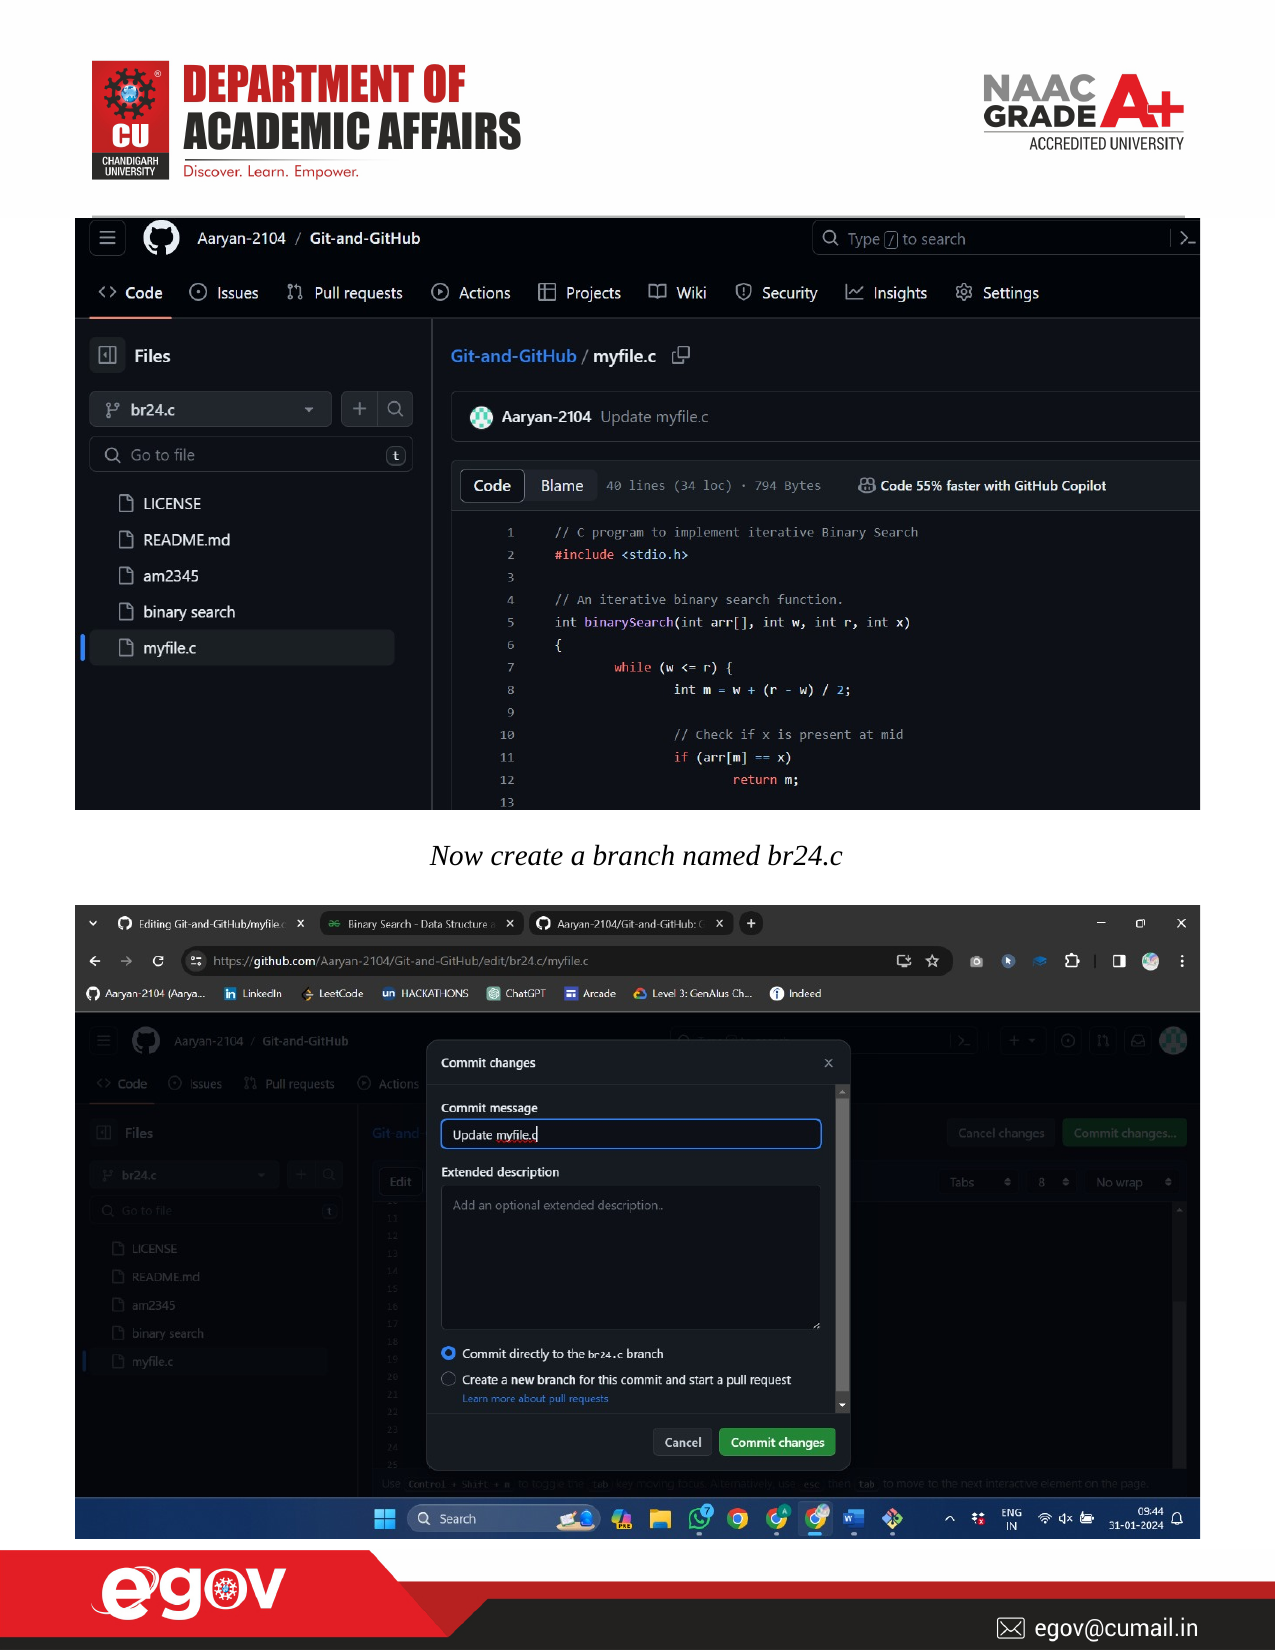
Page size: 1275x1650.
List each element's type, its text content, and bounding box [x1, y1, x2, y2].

picture [75, 905, 1200, 1539]
picture [0, 1549, 1275, 1650]
text Now create a branch named br24.c [75, 838, 1200, 872]
picture [0, 0, 1275, 810]
